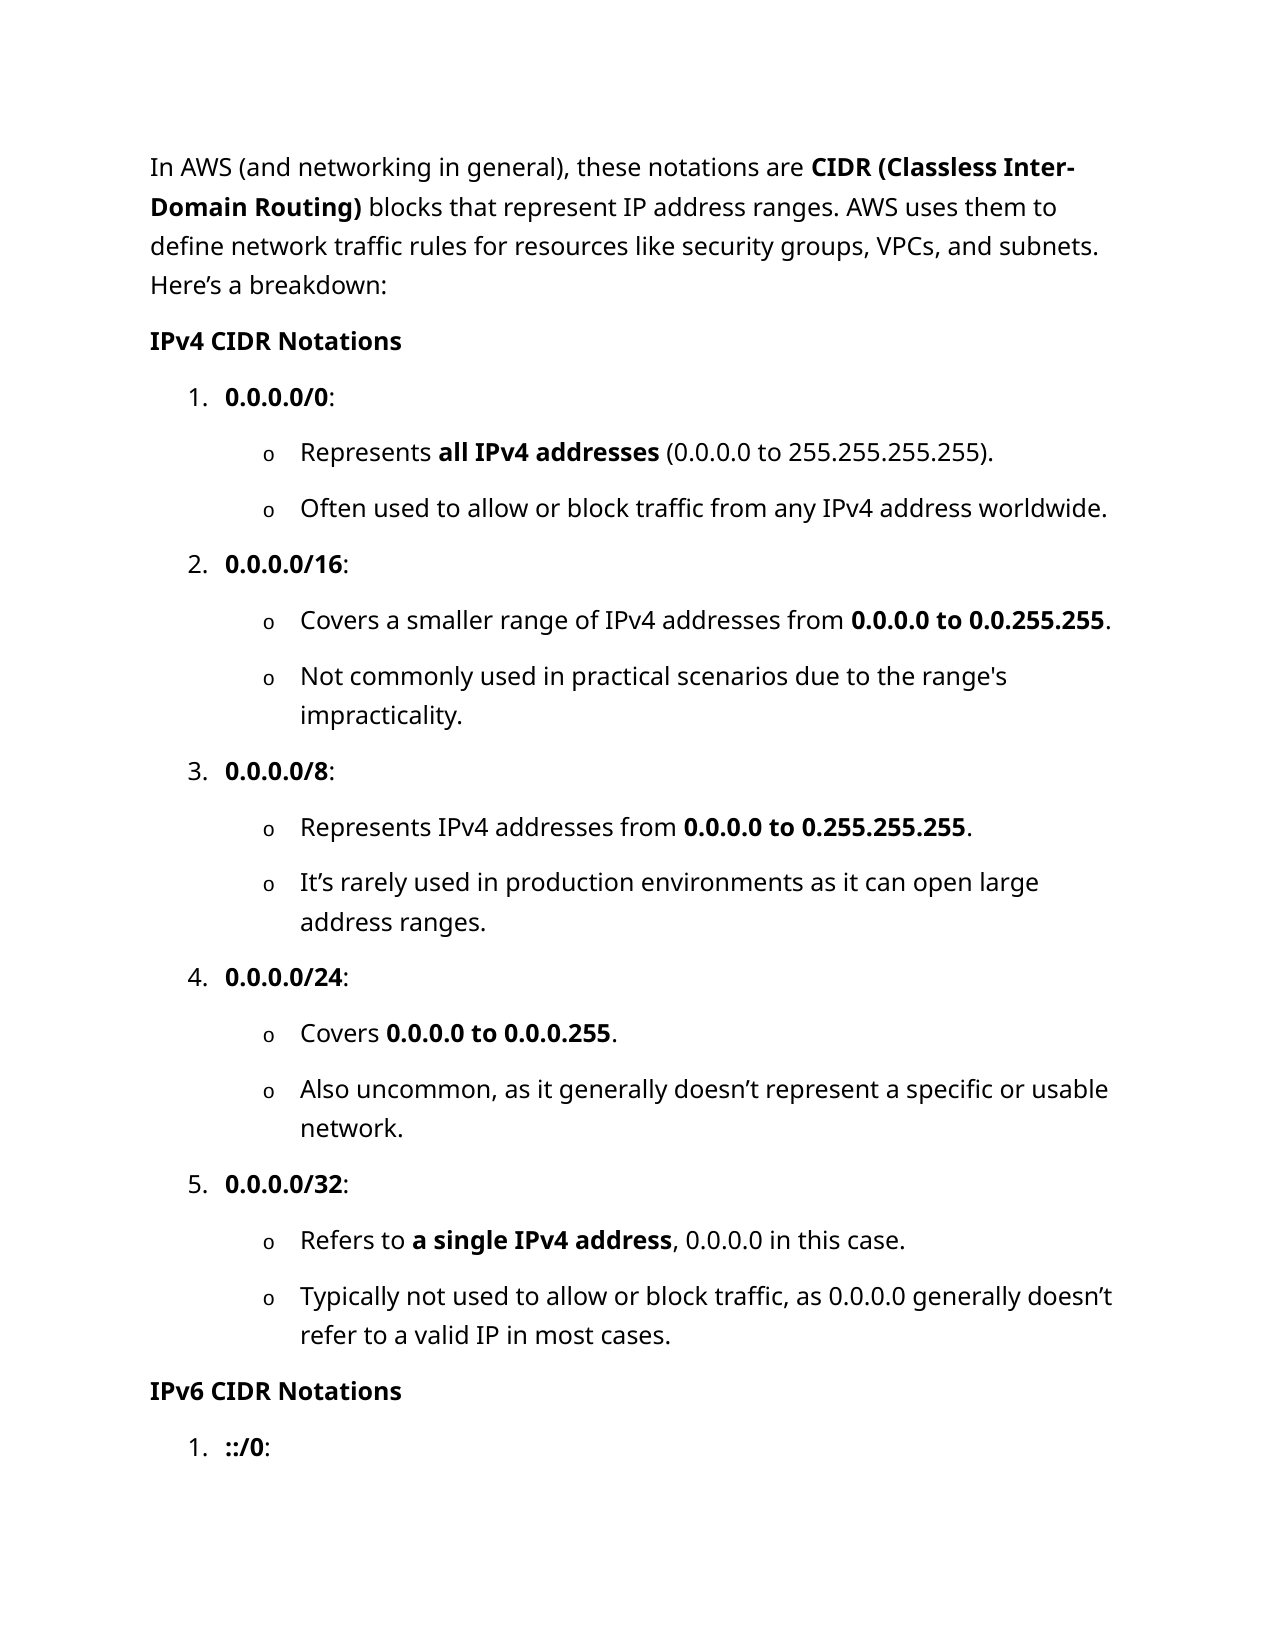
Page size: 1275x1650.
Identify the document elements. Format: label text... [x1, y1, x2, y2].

list Represents all IPv4 addresses (0.0.0.0 to 255.255.255.255). [262, 435, 1125, 469]
list Typically not used to allow or block traffic, as 0.0.0.0 generally doesn’t refer to a valid IP in most cases. [262, 1278, 1125, 1352]
list Covers 0.0.0.0 to 0.0.0.255. [262, 1016, 1125, 1050]
list Often used to allow or block traffic from any IPv4 address worldwide. [262, 491, 1125, 525]
list Not commonly used in practical scenarios due to the range's impracticality. [262, 658, 1125, 732]
text IPv4 CIDR Notations [150, 323, 1125, 357]
text In AWS (and networking in general), these notations are CIDR (Classless Inter-Domain Routing) blocks that represent IP address ranges. AWS uses them to define network traffic rules for resources like security groups, VPCs, and subnets. Here’s a breakdown: [150, 150, 1125, 302]
list 0.0.0.0/32: [187, 1167, 1125, 1201]
list Represents IPv4 addresses from 0.0.0.0 to 0.255.255.255. [262, 809, 1125, 843]
text IPv6 CIDR Notations [150, 1373, 1125, 1407]
list 0.0.0.0/16: [187, 547, 1125, 581]
list 0.0.0.0/8: [187, 753, 1125, 787]
list 0.0.0.0/0: [187, 379, 1125, 413]
list ::/0: [187, 1429, 1125, 1463]
list Covers a smaller range of IPv4 addresses from 0.0.0.0 to 0.0.255.255. [262, 602, 1125, 637]
list It’s rarely used in production environments as it can open large address ranges. [262, 865, 1125, 938]
list Refers to a single IPv4 address, 0.0.0.0 in this case. [262, 1222, 1125, 1257]
list Also uncommon, as it generally doesn’t represent a specific or usable network. [262, 1072, 1125, 1145]
list 0.0.0.0/24: [187, 960, 1125, 994]
